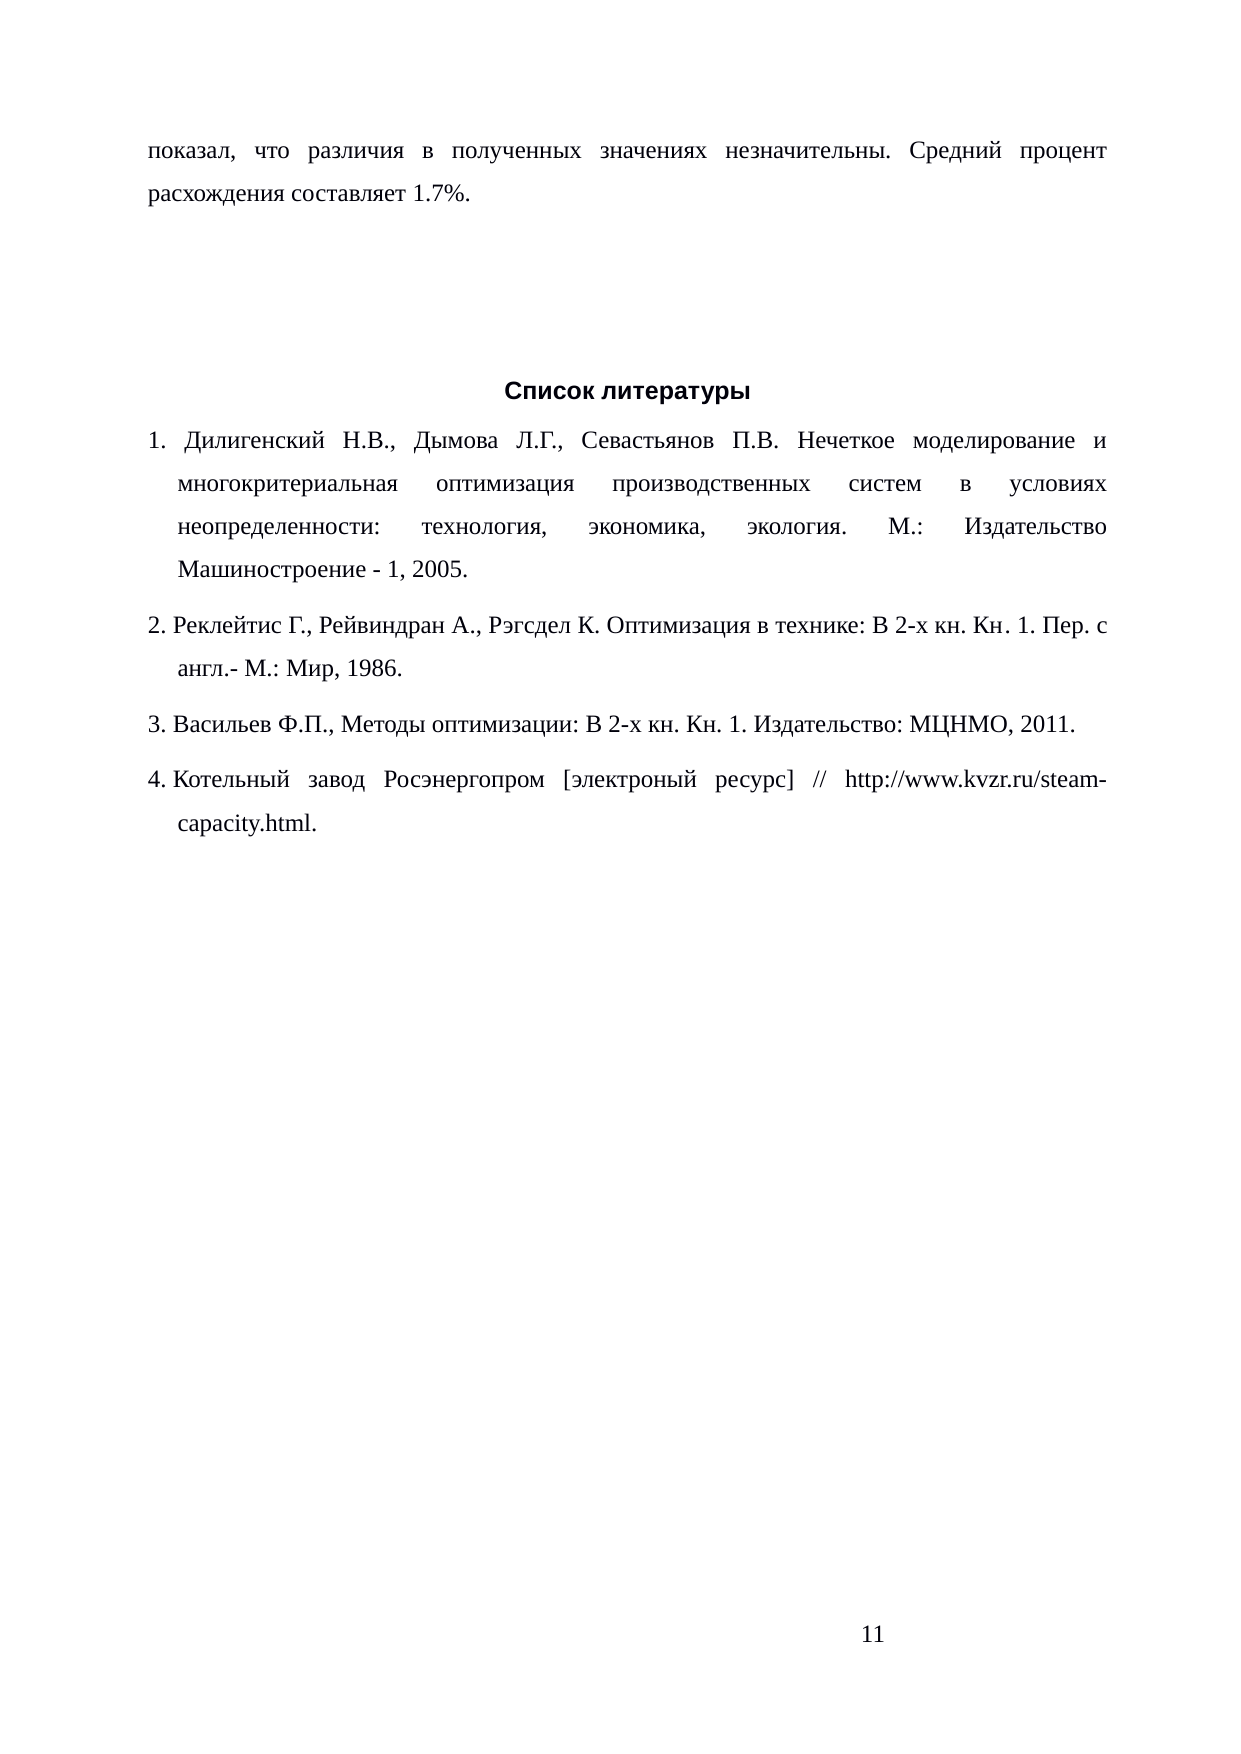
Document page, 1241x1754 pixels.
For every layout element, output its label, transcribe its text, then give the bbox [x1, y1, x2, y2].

text 1. Дилигенский Н.В., Дымова Л.Г., Севастьянов П.В. Нечеткое моделирование и многокритериальная оптимизация производственных систем в условиях неопределенности: технология, экономика, экология. М.: Издательство Машиностроение - 1, 2005. [148, 425, 1107, 583]
text 2. Реклейтис Г., Рейвиндран А., Рэгсдел К. Оптимизация в технике: В 2-х кн. Кн. 1. Пер. с англ.- М.: Мир, 1986. [148, 610, 1107, 682]
list Список литературы [148, 376, 1107, 404]
text 3. Васильев Ф.П., Методы оптимизации: В 2-х кн. Кн. 1. Издательство: МЦНМО, 2011. [148, 709, 1107, 738]
text 4. Котельный завод Росэнергопром [электроный ресурс] // http://www.kvzr.ru/steam-capacity.html. [148, 764, 1107, 836]
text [148, 135, 1107, 207]
